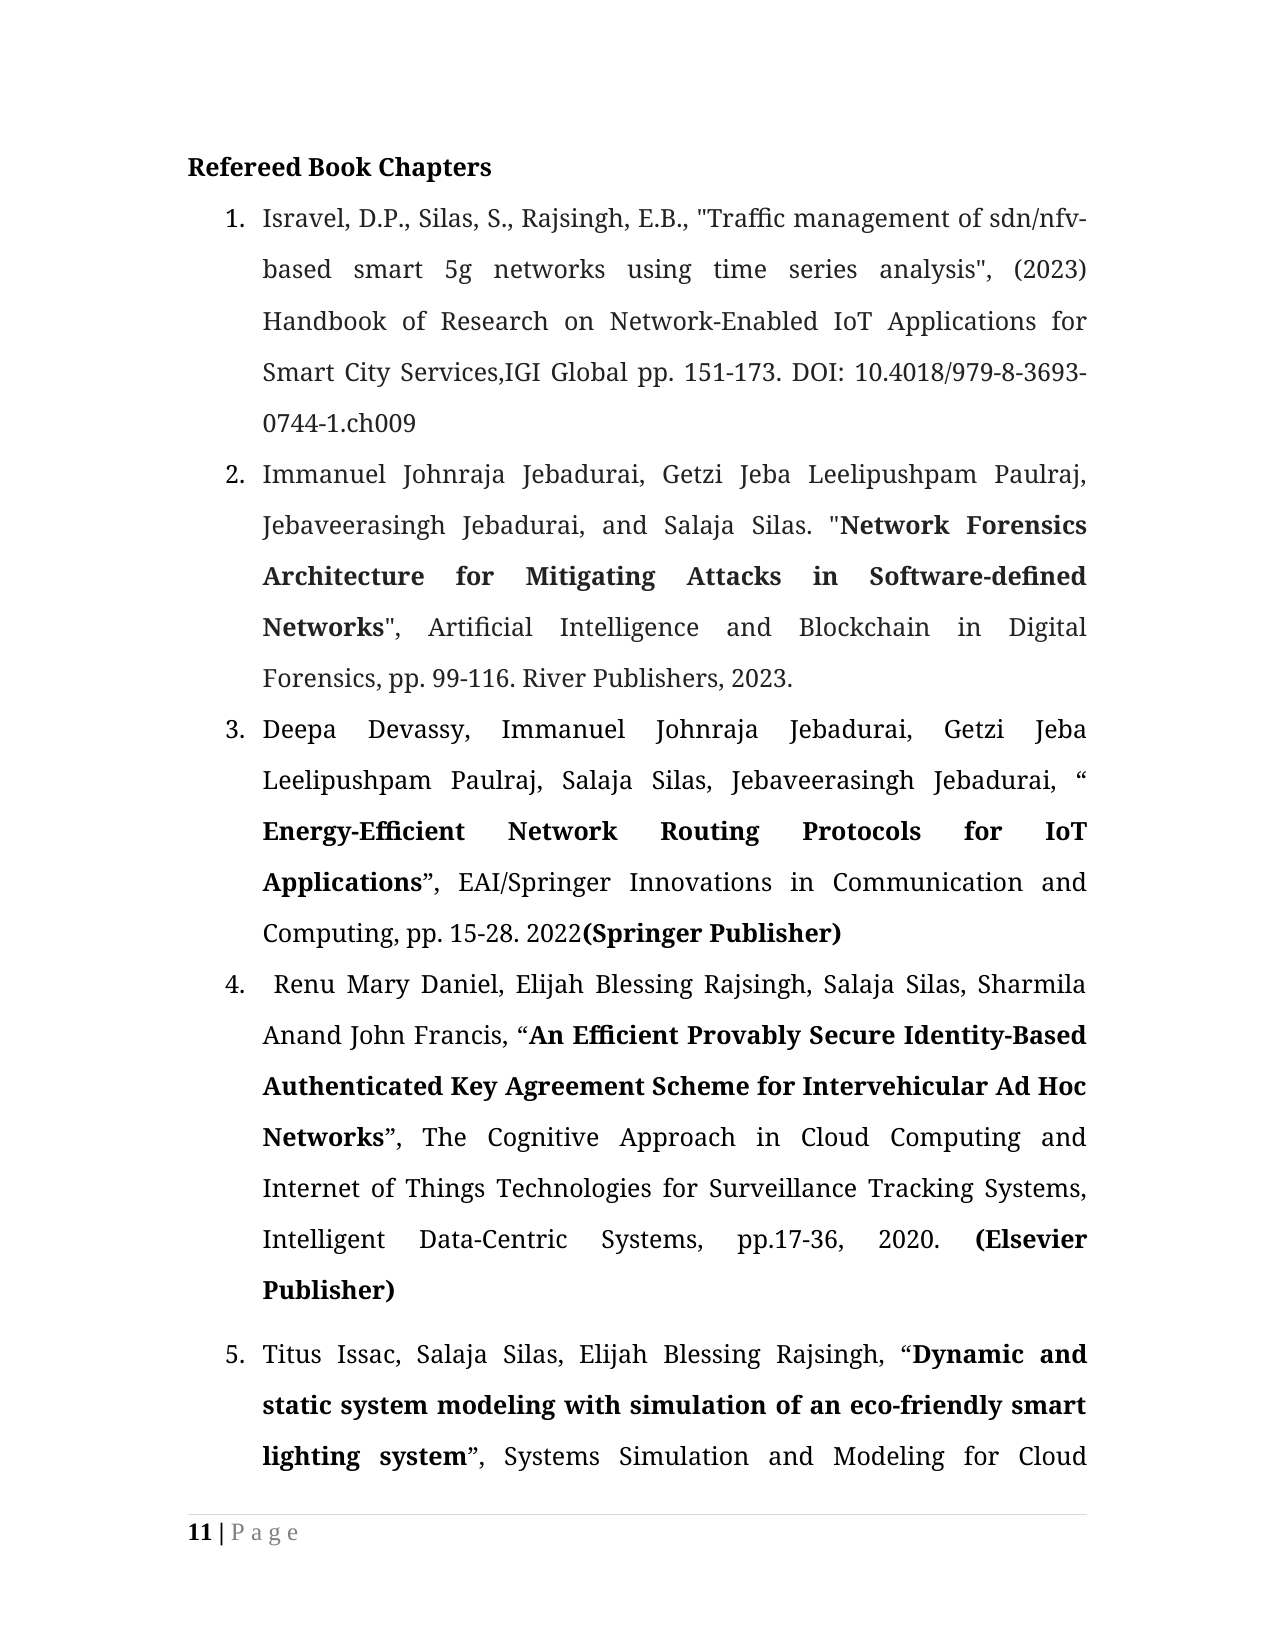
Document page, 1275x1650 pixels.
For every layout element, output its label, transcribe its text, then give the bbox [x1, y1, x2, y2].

list Immanuel Johnraja Jebadurai, Getzi Jeba Leelipushpam Paulraj, Jebaveerasingh Jebadurai, and Salaja Silas. "Network Forensics Architecture for Mitigating Attacks in Software-defined Networks", Artificial Intelligence and Blockchain in Digital Forensics, pp. 99-116. River Publishers, 2023. [225, 456, 1087, 694]
list Deepa Devassy, Immanuel Johnraja Jebadurai, Getzi Jeba Leelipushpam Paulraj, Salaja Silas, Jebaveerasingh Jebadurai, “ Energy-Efficient Network Routing Protocols for IoT Applications”, EAI/Springer Innovations in Communication and Computing, pp. 15-28. 2022(Springer Publisher) [225, 711, 1087, 950]
list Isravel, D.P., Silas, S., Rajsingh, E.B., "Traffic management of sdn/nfv-based smart 5g networks using time series analysis", (2023) Handbook of Research on Network-Enabled IoT Applications for Smart City Services,IGI Global pp. 151-173. DOI: 10.4018/979-8-3693-0744-1.ch009 [225, 201, 1087, 439]
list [225, 1336, 1087, 1473]
text Refereed Book Chapters [187, 150, 1087, 184]
list Renu Mary Daniel, Elijah Blessing Rajsingh, Salaja Silas, Sharmila Anand John Francis, “An Efficient Provably Secure Identity-Based Authenticated Key Agreement Scheme for Intervehicular Ad Hoc Networks”, The Cognitive Approach in Cloud Computing and Internet of Things Technologies for Surveillance Tracking Systems, Intelligent Data-Centric Systems, pp.17-36, 2020. (Elsevier Publisher) [225, 967, 1087, 1307]
